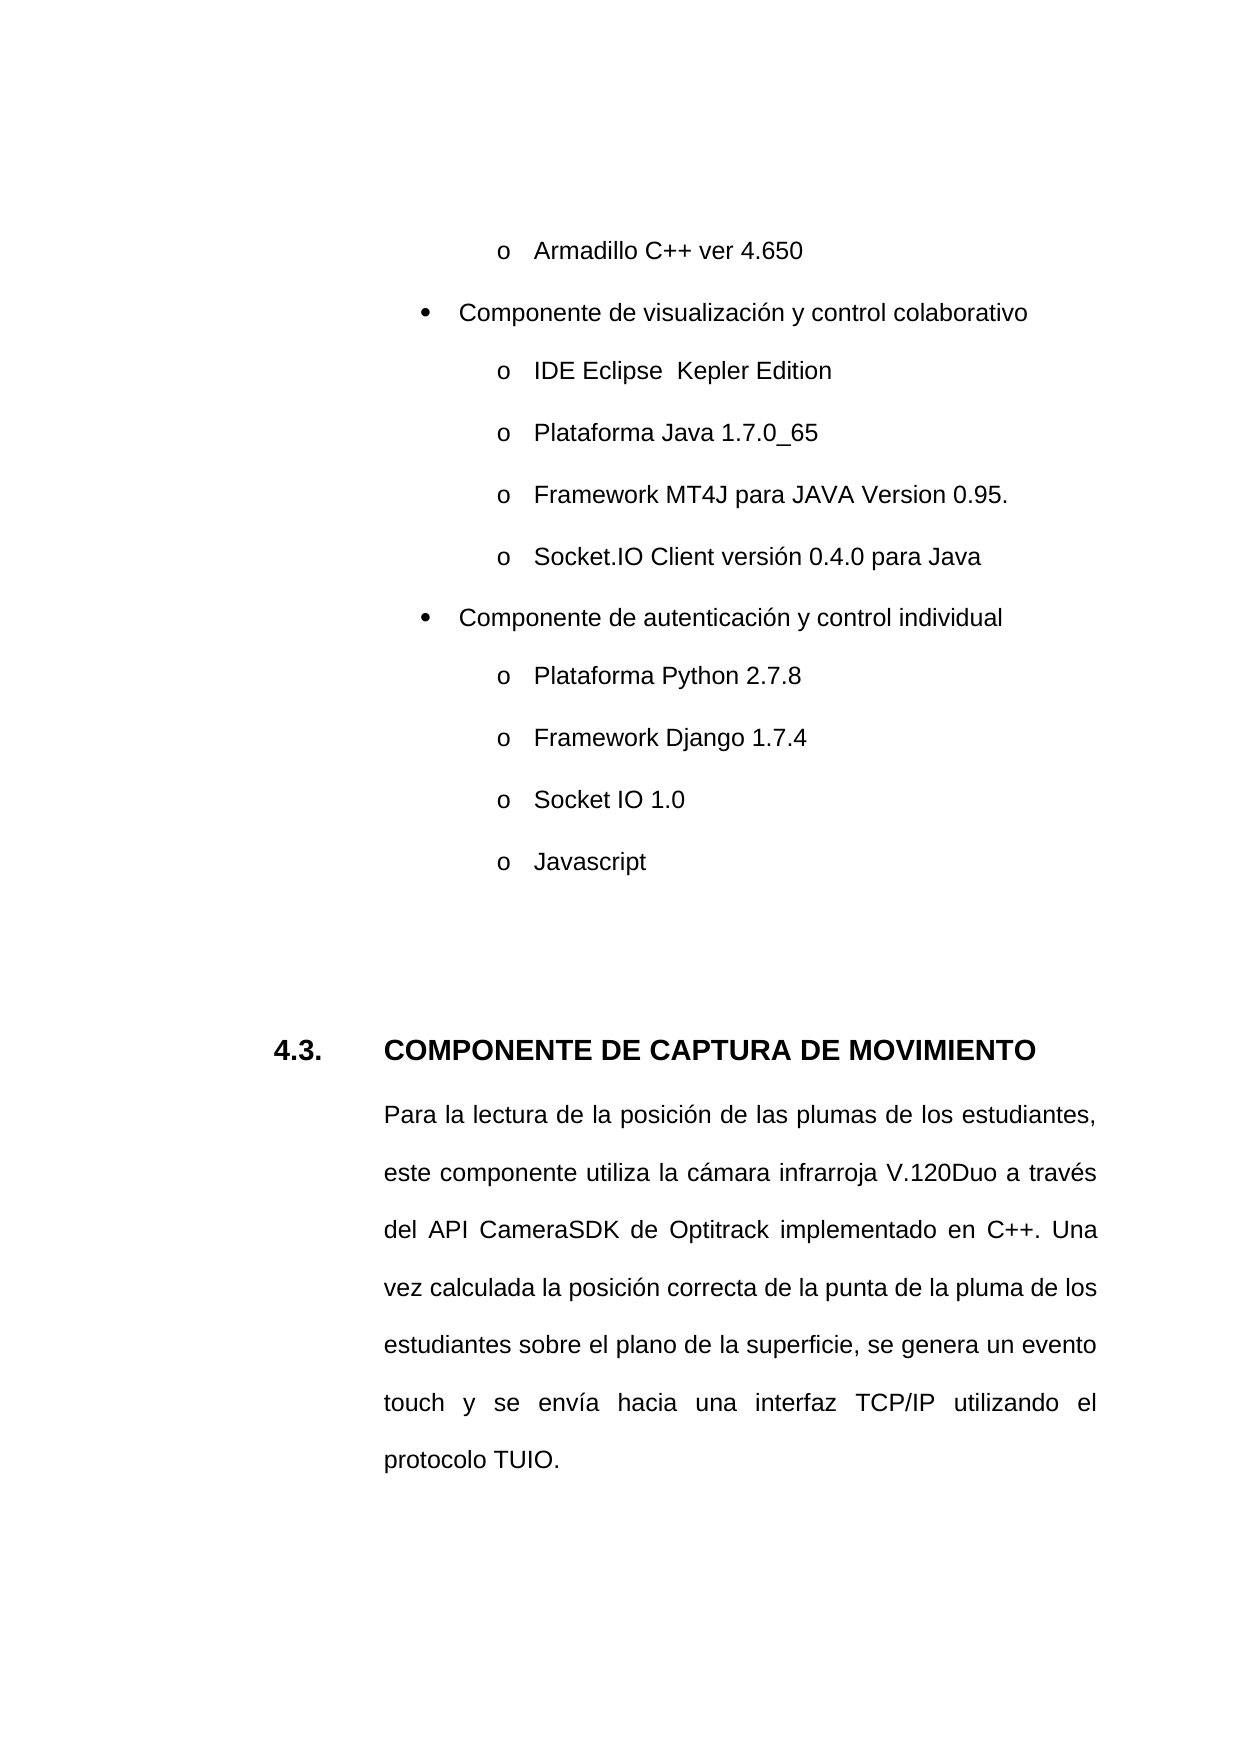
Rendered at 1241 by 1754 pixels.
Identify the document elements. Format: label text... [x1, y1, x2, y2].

list Socket.IO Client versión 0.4.0 para Java [496, 541, 1098, 572]
text COMPONENTE DE CAPTURA DE MOVIMIENTO [274, 1033, 1098, 1067]
list Socket IO 1.0 [496, 785, 1098, 816]
list Plataforma Python 2.7.8 [496, 661, 1098, 692]
list Componente de visualización y control colaborativo [421, 298, 1098, 327]
list IDE Eclipse Kepler Edition [496, 356, 1098, 387]
list Javascript [496, 847, 1098, 878]
list Plataforma Java 1.7.0_65 [496, 418, 1098, 449]
text Para la lectura de la posición de las plumas de los estudiantes, este componente utiliza la cámara infrarroja V.120Duo a través del API CameraSDK de Optitrack implementado en C++. Una vez calculada la posición correcta de la punta de la pluma de los estudiantes sobre el plano de la superficie, se genera un evento touch y se envía hacia una interfaz TCP/IP utilizando el protocolo TUIO. [384, 1100, 1098, 1474]
list Componente de autenticación y control individual [421, 603, 1098, 632]
list Armadillo C++ ver 4.650 [496, 236, 1098, 267]
list Framework MT4J para JAVA Version 0.95. [496, 479, 1098, 511]
list Framework Django 1.7.4 [496, 723, 1098, 754]
